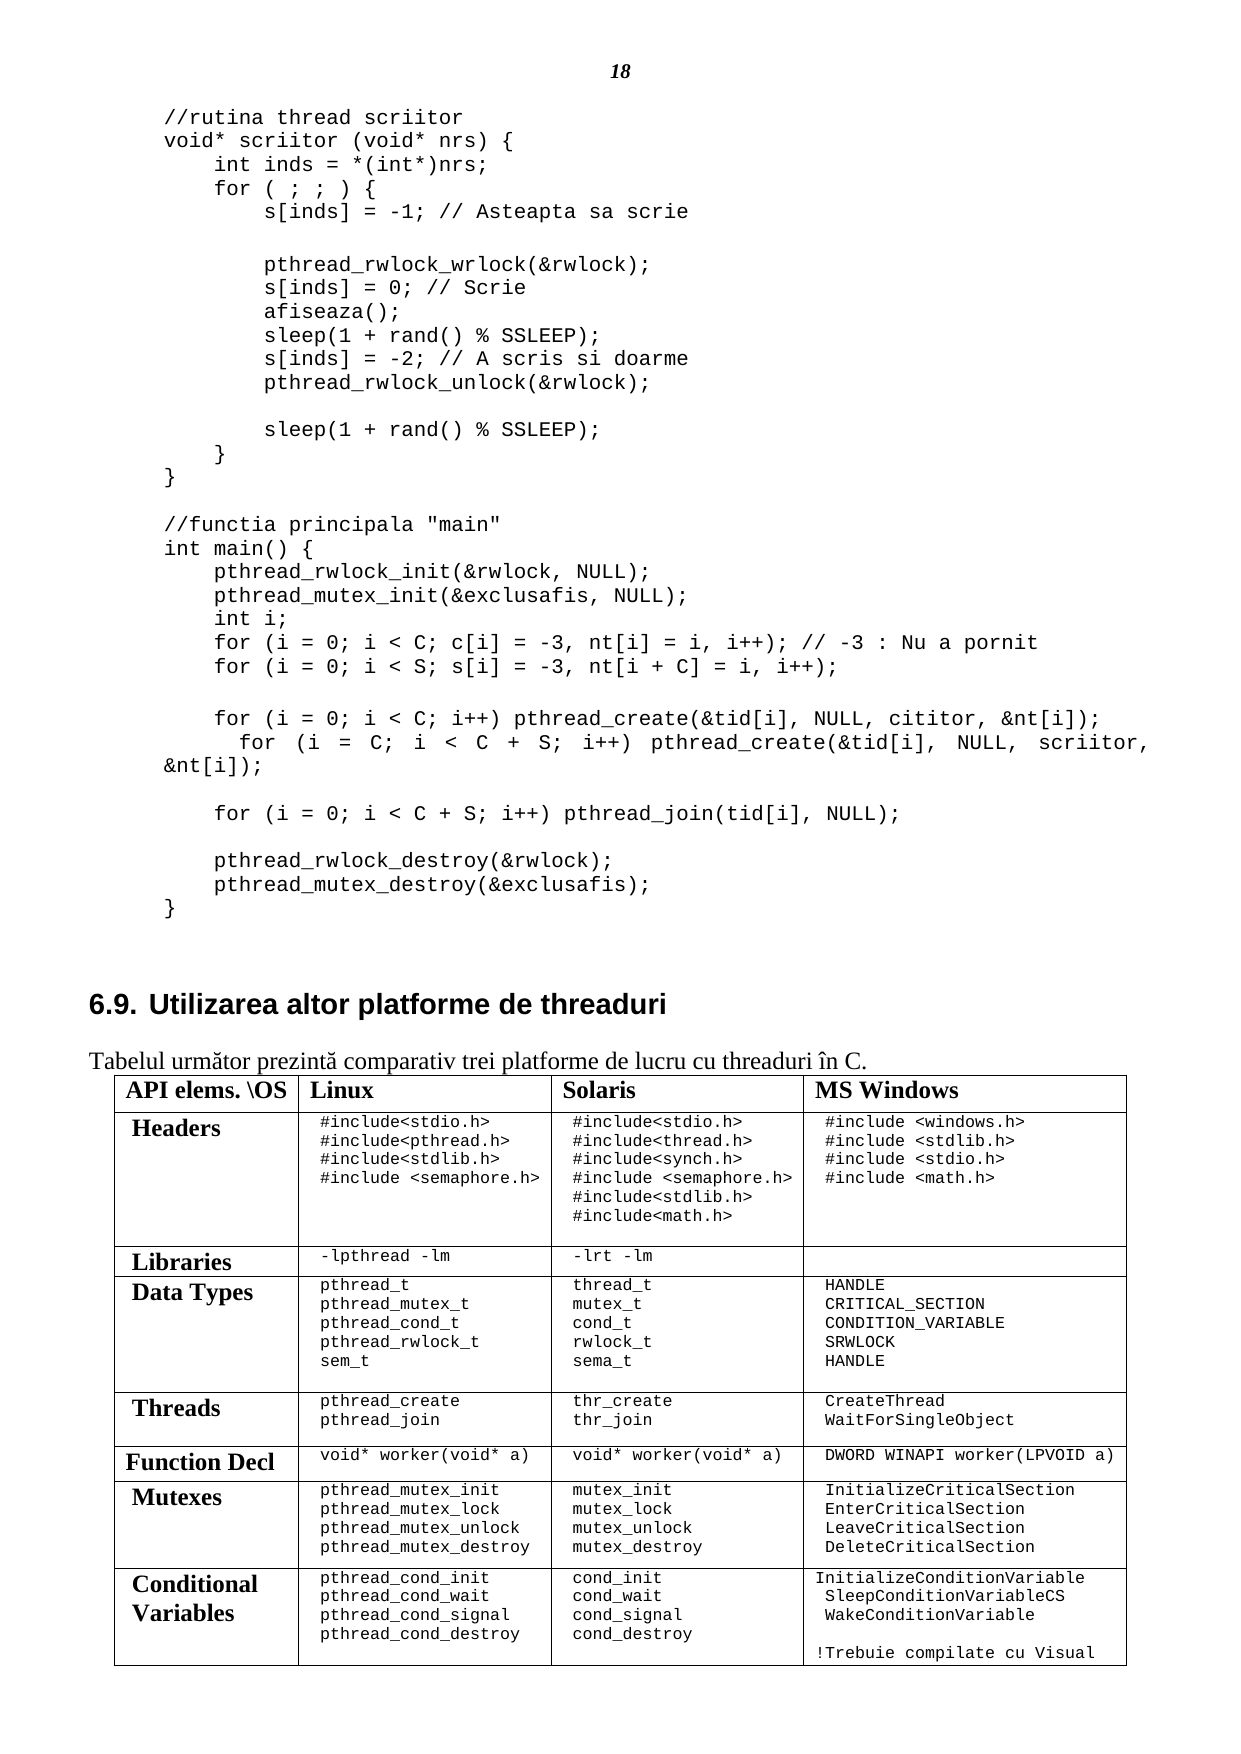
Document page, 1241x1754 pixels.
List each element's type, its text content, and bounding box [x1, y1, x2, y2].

text //functia principala "main" [164, 514, 1152, 537]
table_cell -lrt -lm [552, 1247, 803, 1276]
table_header API elems. \OS [115, 1076, 298, 1112]
subtitle Utilizarea altor platforme de threaduri [89, 987, 1152, 1021]
text pthread_rwlock_wrlock(&rwlock); [164, 254, 1152, 277]
text } [164, 897, 1152, 921]
table_cell pthread_create pthread_join [299, 1393, 551, 1446]
table_cell [804, 1247, 1126, 1276]
table_cell mutex_init mutex_lock mutex_unlock mutex_destroy [552, 1482, 803, 1568]
table_cell Mutexes [115, 1482, 298, 1568]
text } [164, 467, 1152, 490]
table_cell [552, 1569, 803, 1665]
text for (i = C; i < C + S; i++) pthread_create(&tid[i], NULL, scriitor, &nt[i]); [164, 732, 1152, 779]
table_cell thread_t mutex_t cond_t rwlock_t sema_t [552, 1277, 803, 1392]
table_cell thr_create thr_join [552, 1393, 803, 1446]
table_cell CreateThread WaitForSingleObject [804, 1393, 1126, 1446]
text Tabelul următor prezintă comparativ trei platforme de lucru cu threaduri în C. [89, 1046, 1152, 1074]
text pthread_mutex_destroy(&exclusafis); [164, 874, 1152, 897]
text afiseaza(); [164, 301, 1152, 325]
table_cell #include<stdio.h> #include<pthread.h> #include<stdlib.h> #include <semaphore.h> [299, 1113, 551, 1246]
text s[inds] = -2; // A scris si doarme [164, 348, 1152, 372]
table_cell Data Types [115, 1277, 298, 1392]
table_cell pthread_mutex_init pthread_mutex_lock pthread_mutex_unlock pthread_mutex_destroy [299, 1482, 551, 1568]
text for (i = 0; i < S; s[i] = -3, nt[i + C] = i, i++); [164, 656, 1152, 679]
table_cell InitializeCriticalSection EnterCriticalSection LeaveCriticalSection DeleteCriticalSection [804, 1482, 1126, 1568]
table_header Solaris [552, 1076, 803, 1112]
table_header MS Windows [804, 1076, 1126, 1112]
table_header Linux [299, 1076, 551, 1112]
text s[inds] = 0; // Scrie [164, 277, 1152, 301]
table_cell #include<stdio.h> #include<thread.h> #include<synch.h> #include <semaphore.h> #include<stdlib.h> #include<math.h> [552, 1113, 803, 1246]
text pthread_rwlock_destroy(&rwlock); [164, 850, 1152, 874]
text sleep(1 + rand() % SSLEEP); [164, 419, 1152, 443]
text for (i = 0; i < C; c[i] = -3, nt[i] = i, i++); // -3 : Nu a pornit [164, 632, 1152, 656]
text for (i = 0; i < C + S; i++) pthread_join(tid[i], NULL); [164, 803, 1152, 826]
text pthread_rwlock_unlock(&rwlock); [164, 372, 1152, 396]
table_cell -lpthread -lm [299, 1247, 551, 1276]
text for (i = 0; i < C; i++) pthread_create(&tid[i], NULL, cititor, &nt[i]); [164, 708, 1152, 732]
table_cell pthread_t pthread_mutex_t pthread_cond_t pthread_rwlock_t sem_t [299, 1277, 551, 1392]
table_cell DWORD WINAPI worker(LPVOID a) [804, 1447, 1126, 1481]
text int inds = *(int*)nrs; [164, 154, 1152, 178]
table_cell #include <windows.h> #include <stdlib.h> #include <stdio.h> #include <math.h> [804, 1113, 1126, 1246]
table_cell Function Decl [115, 1447, 298, 1481]
table_cell void* worker(void* a) [299, 1447, 551, 1481]
text int main() { [164, 537, 1152, 561]
text pthread_rwlock_init(&rwlock, NULL); [164, 561, 1152, 585]
table_cell HANDLE CRITICAL_SECTION CONDITION_VARIABLE SRWLOCK HANDLE [804, 1277, 1126, 1392]
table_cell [115, 1569, 298, 1665]
text void* scriitor (void* nrs) { [164, 130, 1152, 154]
text pthread_mutex_init(&exclusafis, NULL); [164, 585, 1152, 608]
text int i; [164, 608, 1152, 632]
table_cell void* worker(void* a) [552, 1447, 803, 1481]
text for ( ; ; ) { [164, 178, 1152, 201]
text //rutina thread scriitor [164, 107, 1152, 130]
text s[inds] = -1; // Asteapta sa scrie [164, 201, 1152, 225]
table_cell Headers [115, 1113, 298, 1246]
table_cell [299, 1569, 551, 1665]
text sleep(1 + rand() % SSLEEP); [164, 325, 1152, 348]
text } [164, 443, 1152, 467]
table_cell Libraries [115, 1247, 298, 1276]
table_cell Threads [115, 1393, 298, 1446]
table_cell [804, 1569, 1126, 1665]
